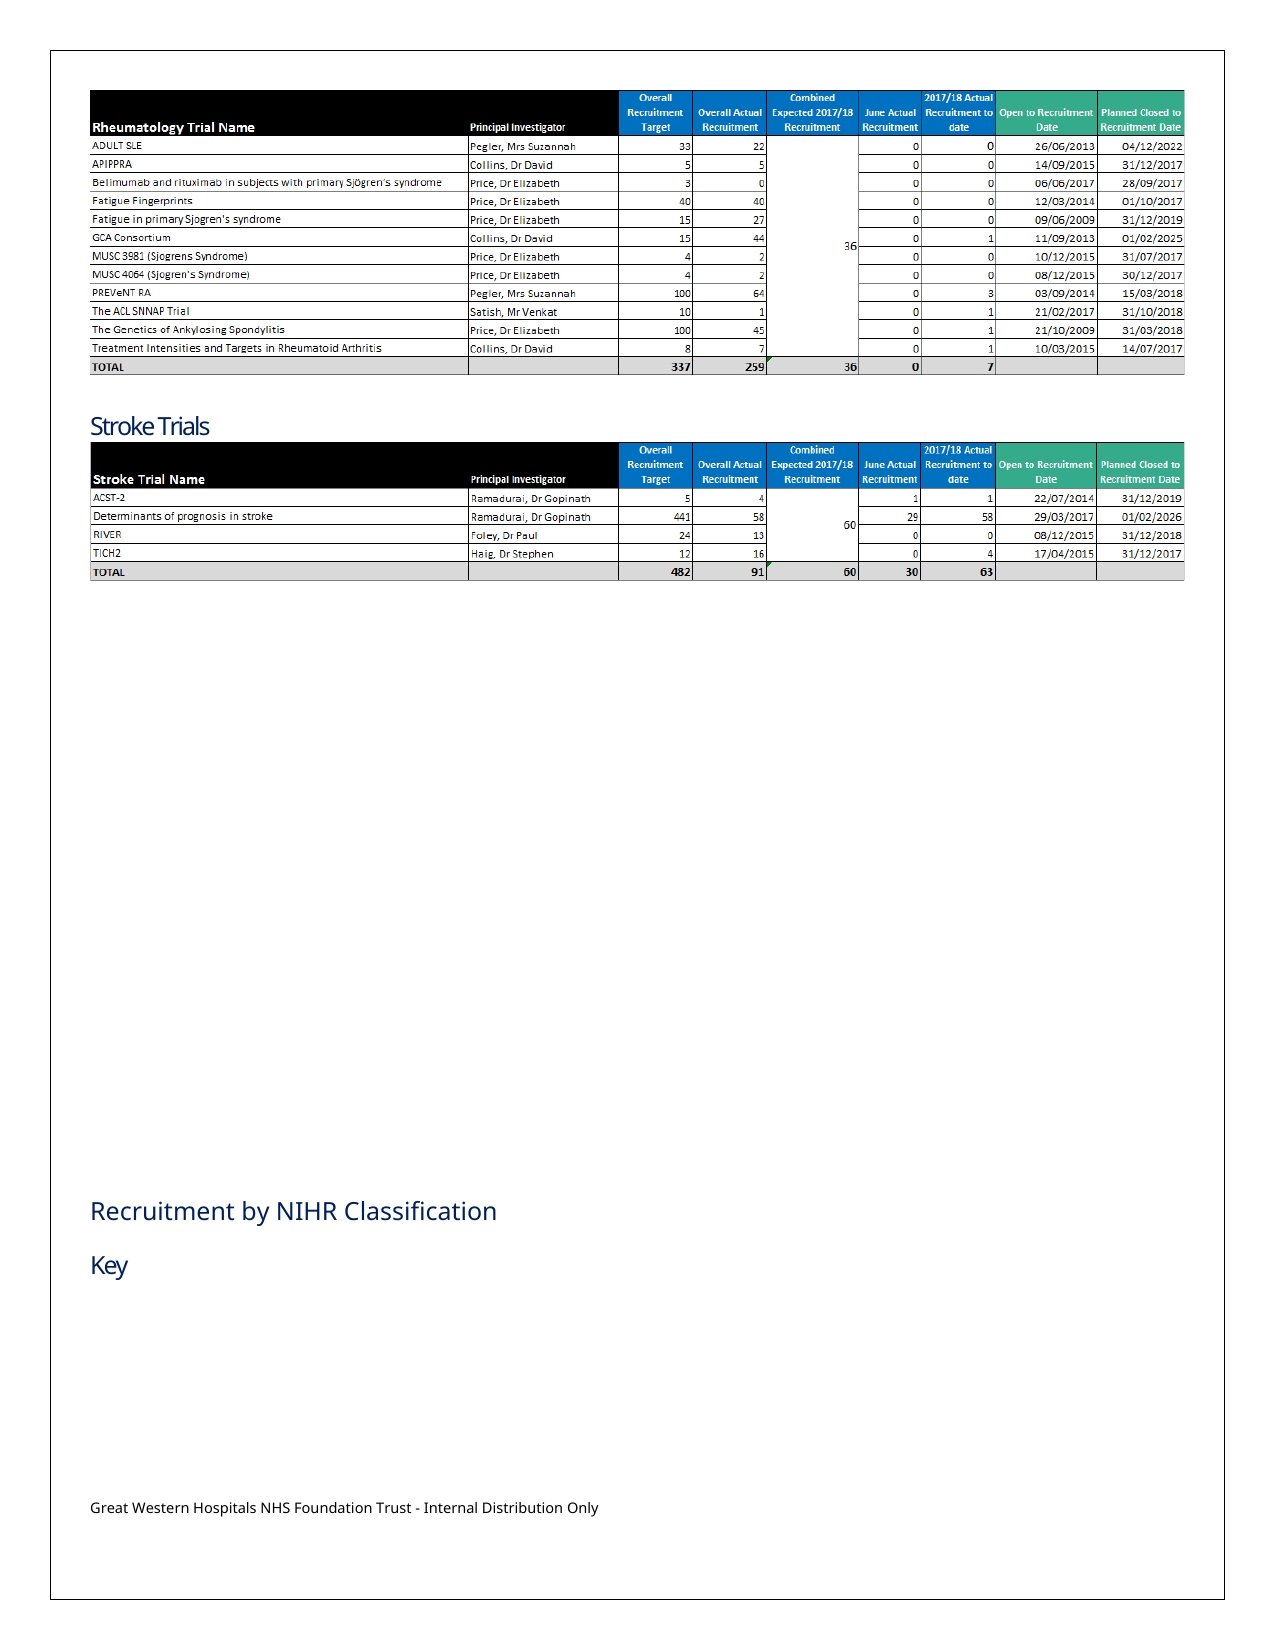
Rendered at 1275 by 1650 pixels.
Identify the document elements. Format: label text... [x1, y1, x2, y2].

text Recruitment by NIHR Classification [90, 1194, 1185, 1228]
picture [90, 90, 1185, 375]
text Stroke Trials [90, 408, 1185, 442]
text Key [90, 1248, 1185, 1282]
picture [90, 442, 1185, 581]
